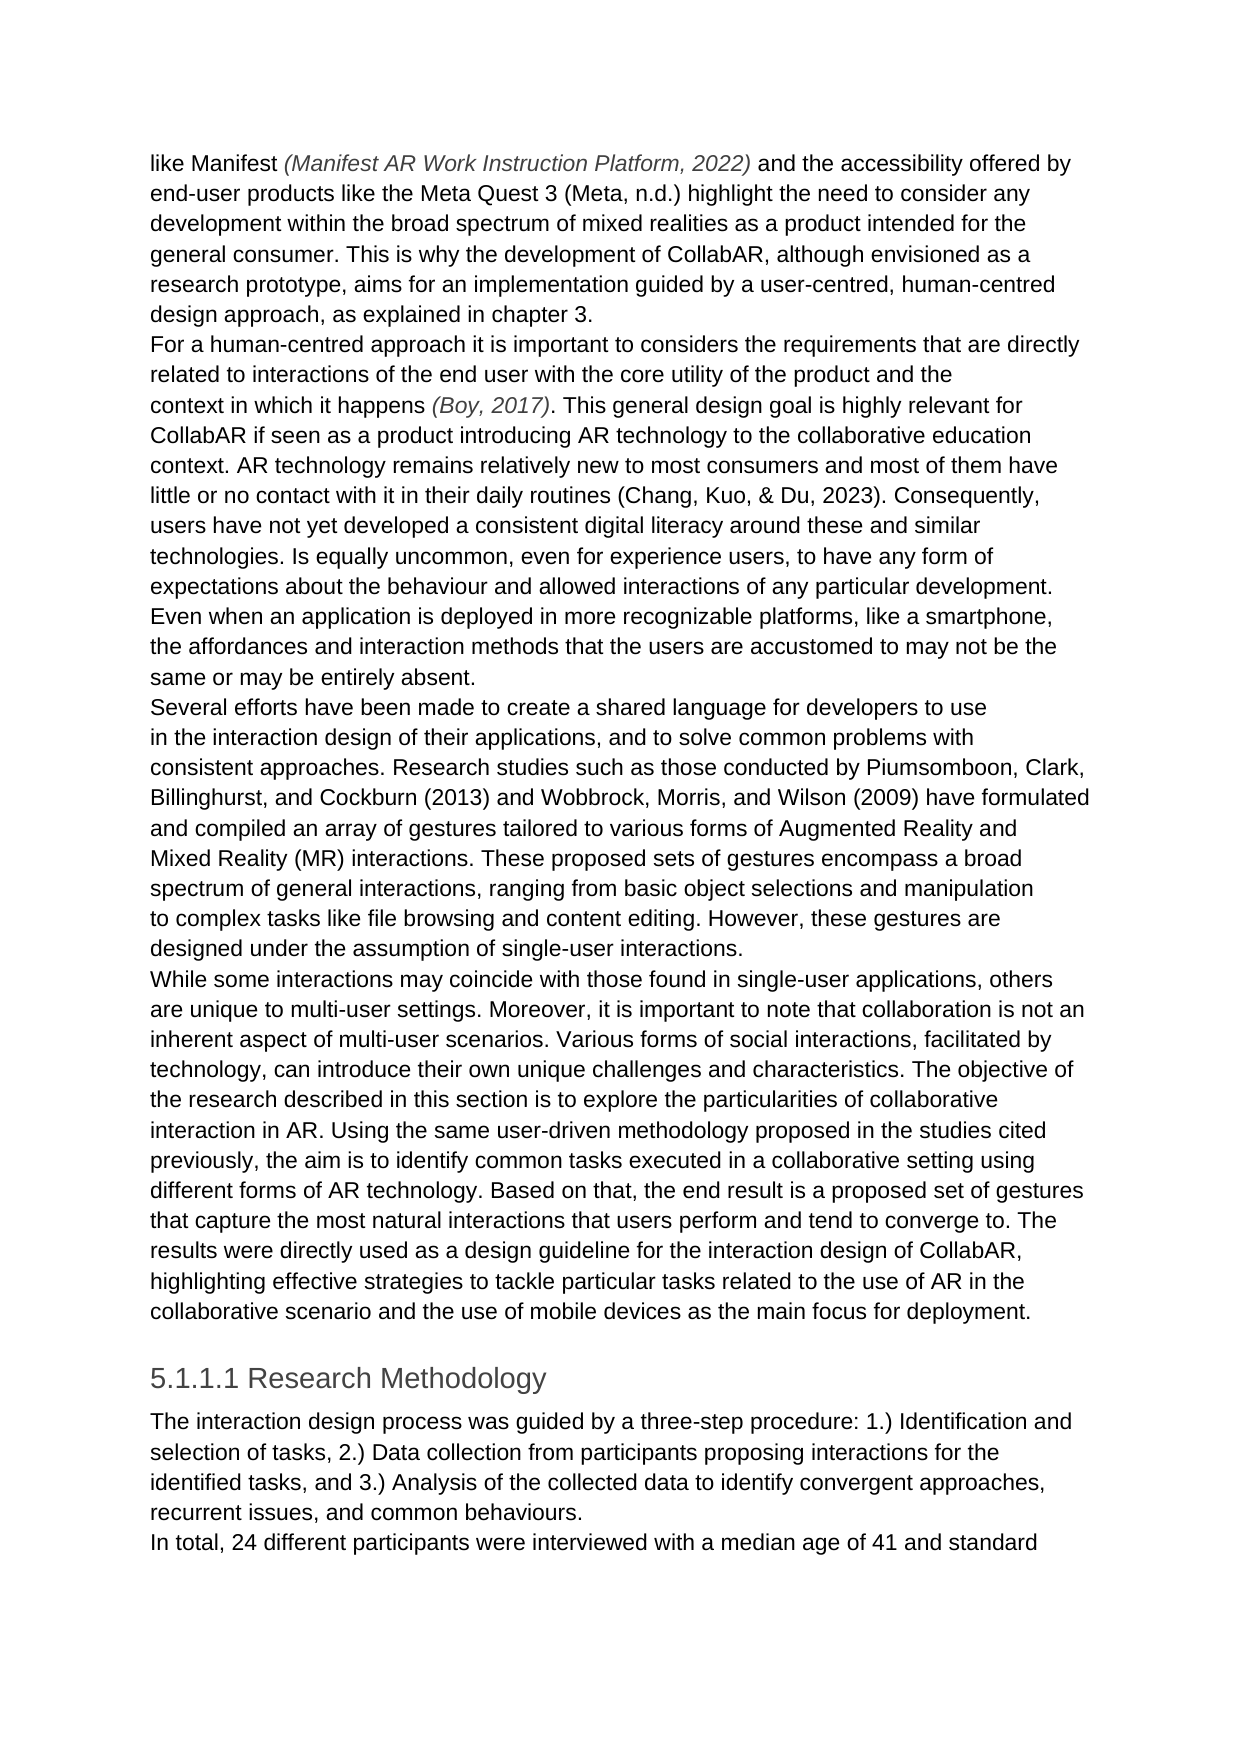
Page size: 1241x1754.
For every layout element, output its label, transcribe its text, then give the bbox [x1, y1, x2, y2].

text Several efforts have been made to create a shared language for developers to use [150, 694, 1090, 720]
text context in which it happens (Boy, 2017). This general design goal is highly relevant for CollabAR if seen as a product introducing AR technology to the collaborative education context. AR technology remains relatively new to most consumers and most of them have little or no contact with it in their daily routines (Chang, Kuo, & Du, 2023). Consequently, users have not yet developed a consistent digital literacy around these and similar technologies. Is equally uncommon, even for experience users, to have any form of expectations about the behaviour and allowed interactions of any particular development. Even when an application is deployed in more recognizable platforms, like a smartphone, the affordances and interaction methods that the users are accustomed to may not be the same or may be entirely absent. [150, 392, 1090, 690]
text previously, the aim is to identify common tasks executed in a collaborative setting using different forms of AR technology. Based on that, the end result is a proposed set of gestures that capture the most natural interactions that users perform and tend to converge to. The results were directly used as a design guideline for the interaction design of CollabAR, highlighting effective strategies to tackle particular tasks related to the use of AR in the collaborative scenario and the use of mobile devices as the main focus for deployment. [150, 1147, 1090, 1324]
text In total, 24 different participants were interviewed with a median age of 41 and standard [150, 1529, 1090, 1556]
text to complex tasks like file browsing and content editing. However, these gestures are designed under the assumption of single-user interactions. [150, 905, 1090, 962]
text For a human-centred approach it is important to considers the requirements that are directly related to interactions of the end user with the core utility of the product and the [150, 331, 1090, 388]
text Mixed Reality (MR) interactions. These proposed sets of gestures encompass a broad [150, 845, 1090, 871]
text spectrum of general interactions, ranging from basic object selections and manipulation [150, 875, 1090, 901]
text in the interaction design of their applications, and to solve common problems with [150, 724, 1090, 750]
text While some interactions may coincide with those found in single-user applications, others are unique to multi-user settings. Moreover, it is important to note that collaboration is not an inherent aspect of multi-user scenarios. Various forms of social interactions, facilitated by technology, can introduce their own unique challenges and characteristics. The objective of the research described in this section is to explore the particularities of collaborative interaction in AR. Using the same user-driven methodology proposed in the studies cited [150, 966, 1090, 1143]
text The interaction design process was guided by a three-step procedure: 1.) Identification and selection of tasks, 2.) Data collection from participants proposing interactions for the identified tasks, and 3.) Analysis of the collected data to identify convergent approaches, recurrent issues, and common behaviours. [150, 1408, 1090, 1525]
text consistent approaches. Research studies such as those conducted by Piumsomboon, Clark, Billinghurst, and Cockburn (2013) and Wobbrock, Morris, and Wilson (2009) have formulated and compiled an array of gestures tailored to various forms of Augmented Reality and [150, 754, 1090, 841]
subtitle 5.1.1.1 Research Methodology [150, 1361, 1090, 1395]
